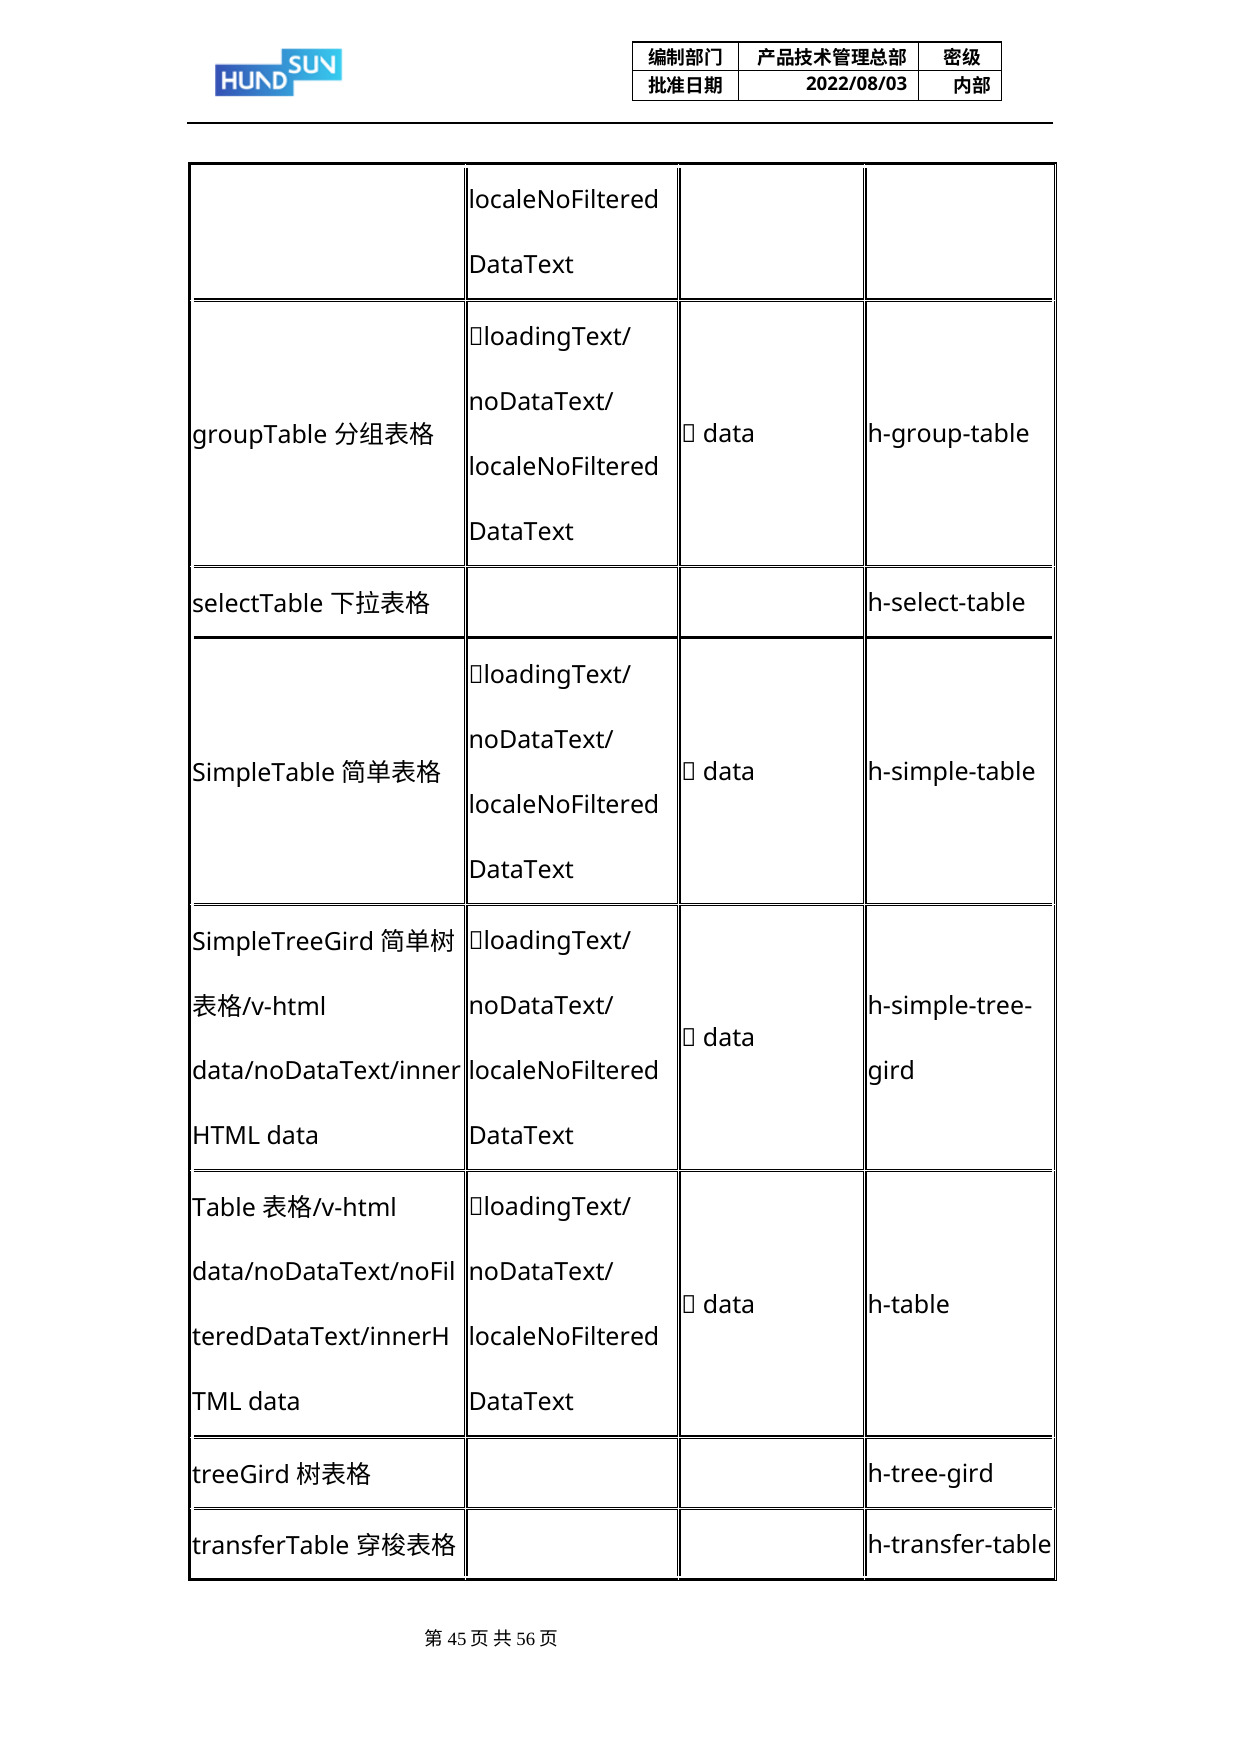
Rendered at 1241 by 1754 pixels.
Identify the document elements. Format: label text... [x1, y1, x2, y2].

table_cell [191, 164, 466, 298]
table_cell h-edit-gird [865, 165, 1054, 298]
table_cell [679, 1506, 865, 1578]
table_cell Table 表格/v-html data/noDataText/noFilteredDataText/innerHTML data [190, 1169, 466, 1435]
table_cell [468, 302, 677, 565]
table_cell selectTable 下拉表格 [190, 565, 466, 636]
table_cell h-group-table [867, 298, 1054, 565]
table_cell transferTable 穿梭表格 [191, 1506, 466, 1578]
table_cell h-simple-table [867, 636, 1054, 902]
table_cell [466, 164, 679, 298]
table_cell h-tree-gird [867, 1435, 1054, 1506]
table_cell groupTable 分组表格 [191, 298, 464, 565]
table_cell [468, 1439, 677, 1506]
table_cell ✅ data [681, 906, 863, 1169]
table_cell h-select-table [865, 565, 1055, 636]
table_cell [681, 1439, 863, 1506]
table_cell treeGird 树表格 [191, 1435, 464, 1506]
table_cell ✅ data [681, 302, 863, 565]
table_cell ✅loadingText/noDataText/localeNoFilteredDataText [468, 1172, 677, 1435]
table_cell ✅ data [681, 639, 863, 902]
table_cell ✅ data [679, 164, 865, 298]
table_cell [468, 568, 677, 636]
table_cell h-simple-tree-gird [867, 903, 1054, 1169]
table_cell ✅ data [681, 1172, 863, 1435]
table_cell h-table [865, 1169, 1055, 1435]
table_cell h-transfer-table [865, 1506, 1054, 1578]
table_cell SimpleTable 简单表格 [191, 636, 464, 902]
table_cell SimpleTreeGird 简单树表格/v-html data/noDataText/innerHTML data [191, 903, 464, 1169]
table_cell [466, 1506, 679, 1578]
table_cell [681, 568, 863, 636]
table_cell ✅loadingText/noDataText/localeNoFilteredDataText [468, 639, 677, 902]
table_cell ✅loadingText/noDataText/localeNoFilteredDataText [468, 906, 677, 1169]
picture [209, 42, 349, 100]
